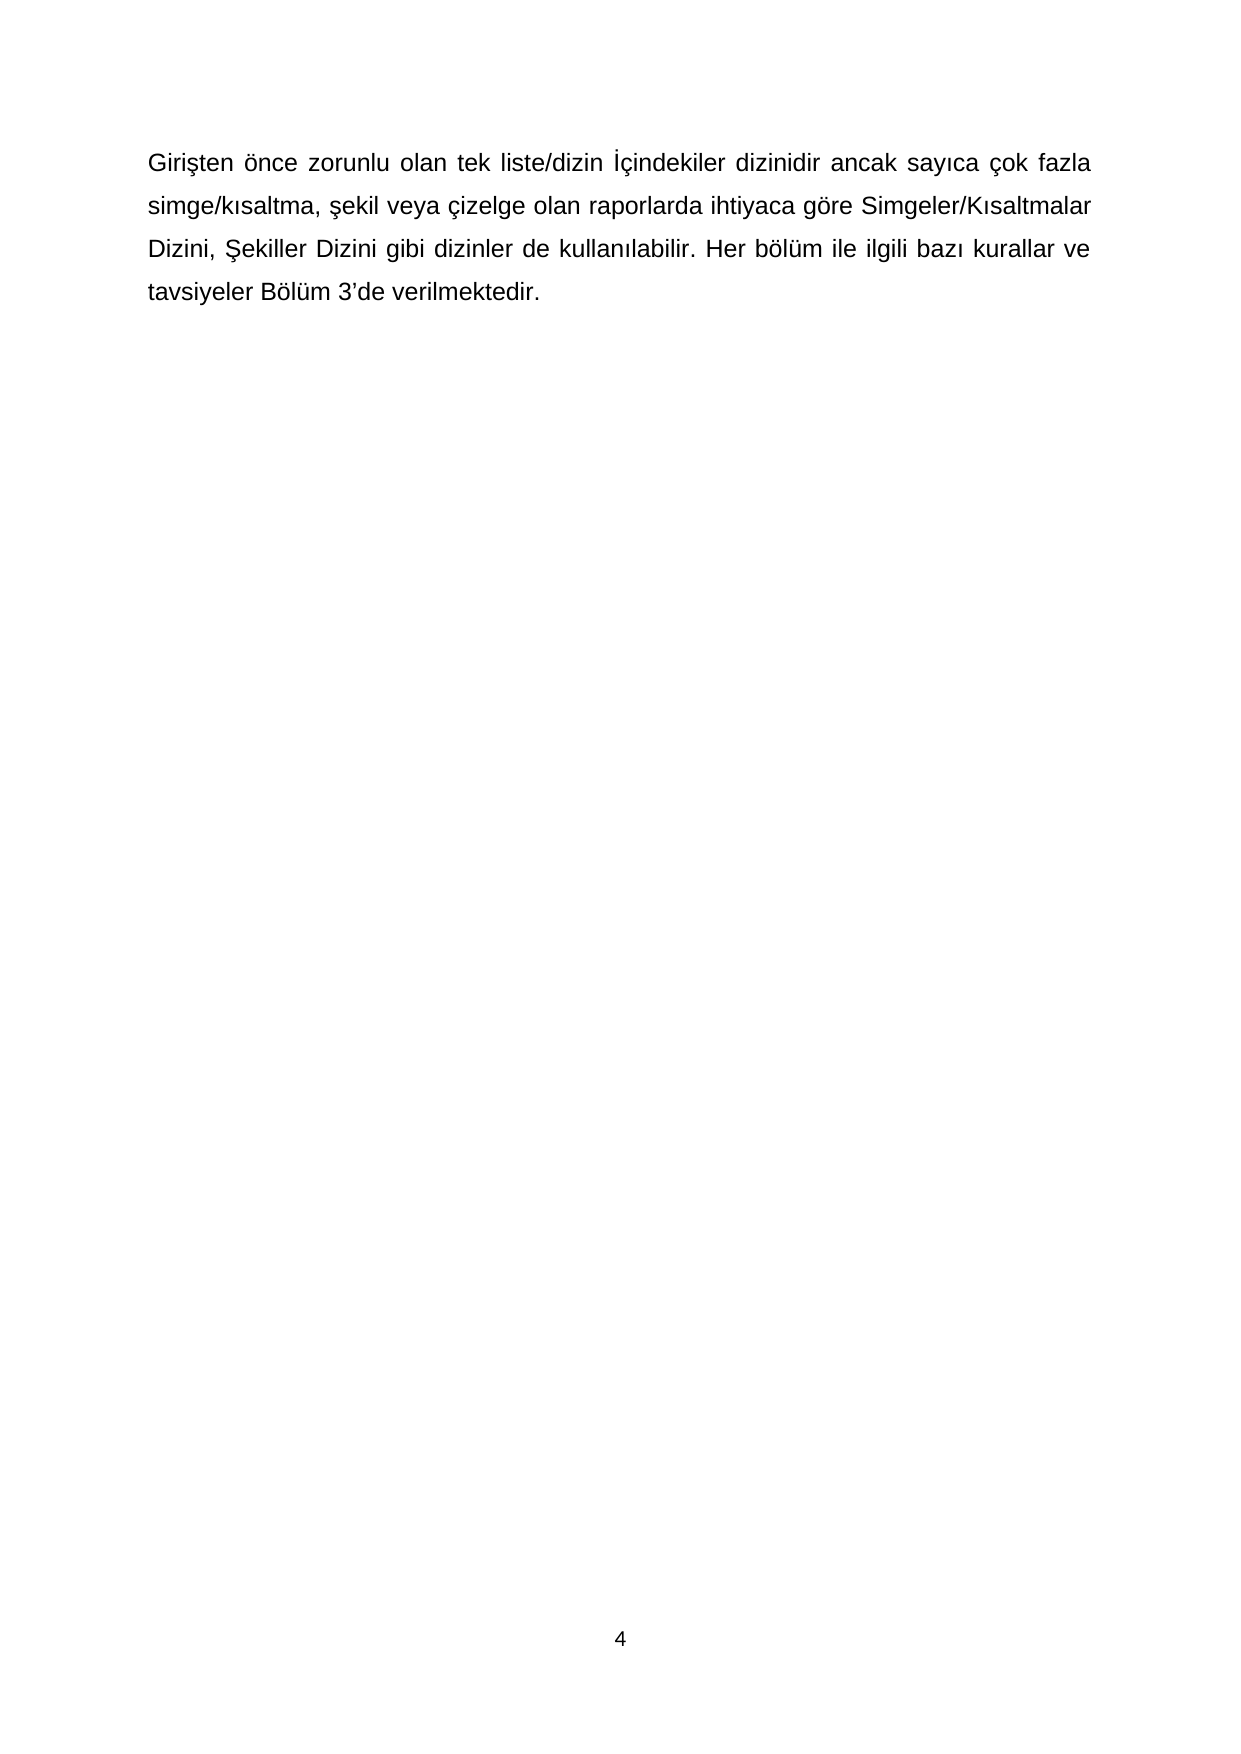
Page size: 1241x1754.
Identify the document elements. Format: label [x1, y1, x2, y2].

text [148, 148, 1093, 306]
